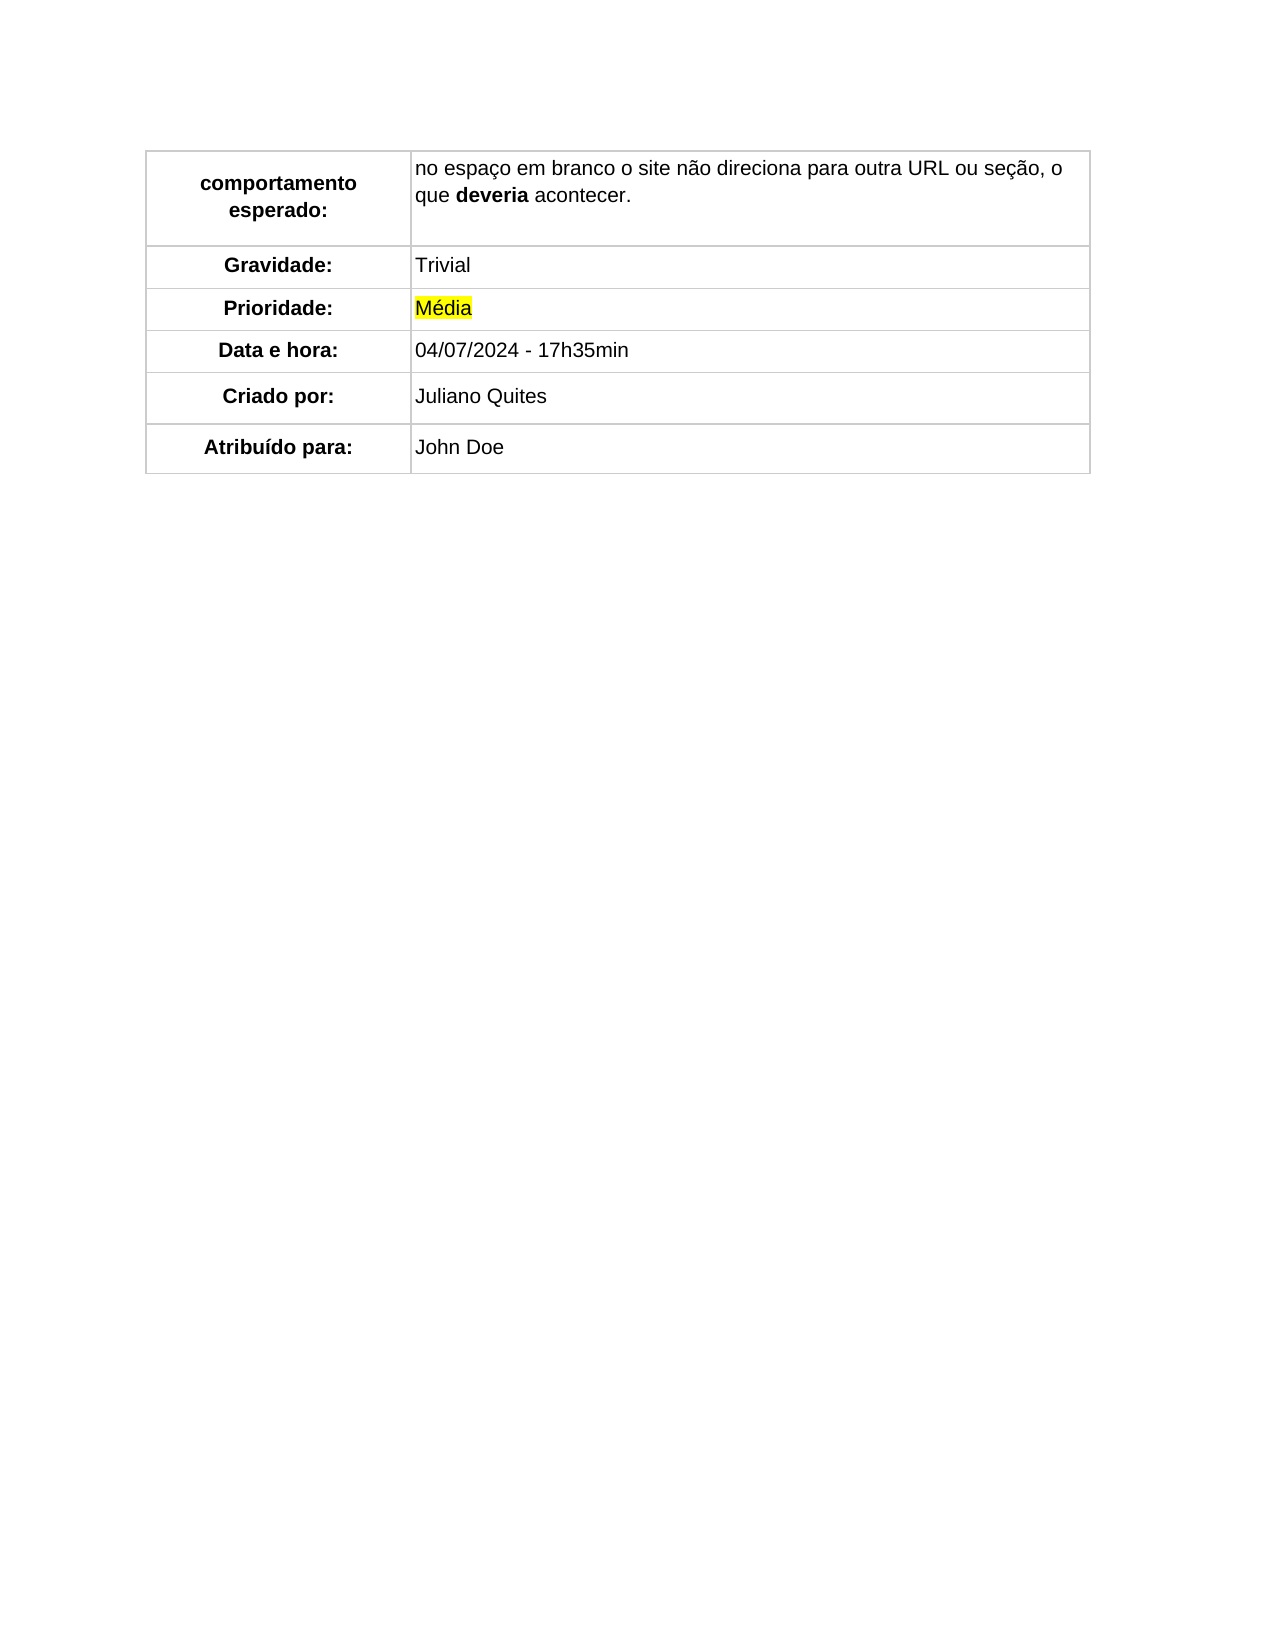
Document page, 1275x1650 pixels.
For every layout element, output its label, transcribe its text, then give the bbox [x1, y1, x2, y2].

table_cell John Doe [412, 425, 1089, 473]
table_cell Trivial [412, 247, 1089, 288]
table_cell Prioridade: [147, 289, 410, 330]
table_cell 04/07/2024 - 17h35min [412, 331, 1089, 372]
table_cell Atribuído para: [147, 425, 410, 473]
table_cell Data e hora: [147, 331, 410, 372]
table_cell Gravidade: [147, 247, 410, 288]
table_cell Média [412, 289, 1089, 330]
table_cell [412, 152, 1089, 245]
table_cell Juliano Quites [412, 373, 1089, 423]
table_cell Criado por: [147, 373, 410, 423]
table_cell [147, 152, 410, 245]
